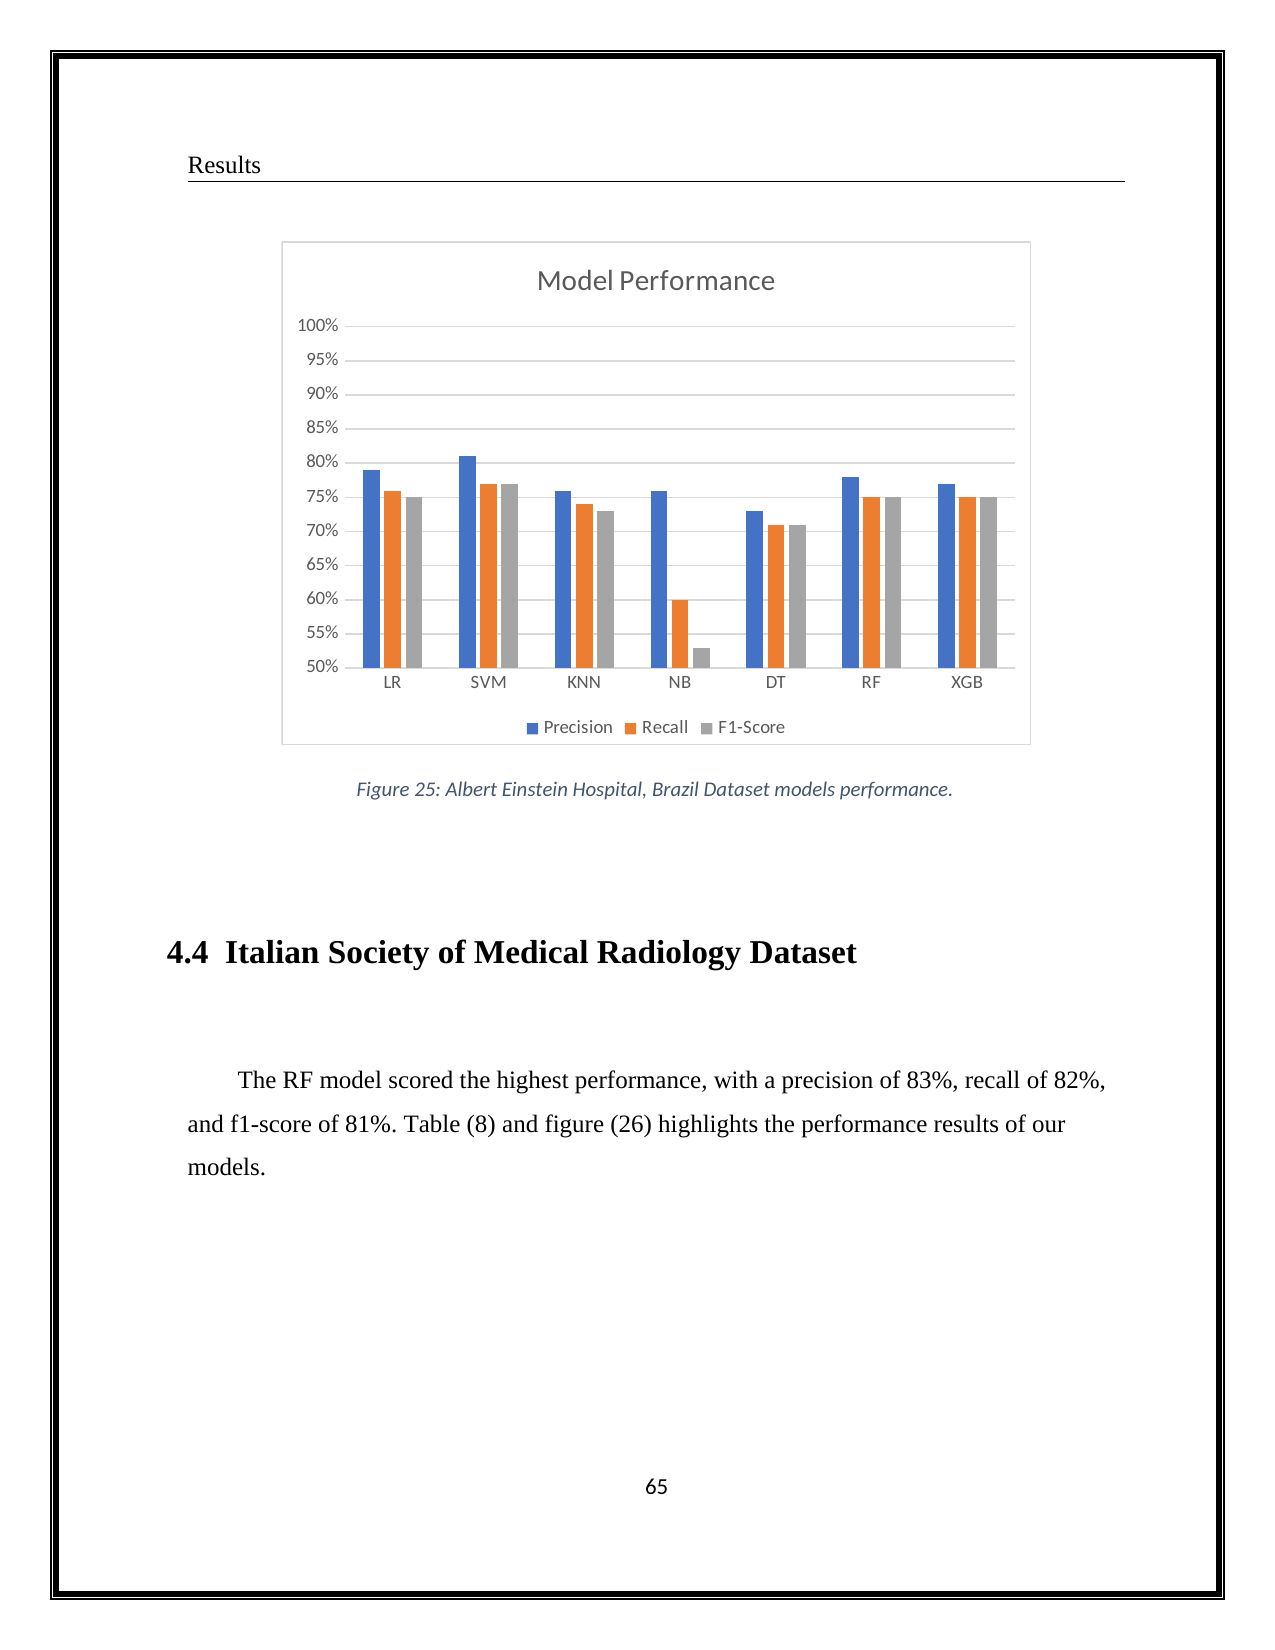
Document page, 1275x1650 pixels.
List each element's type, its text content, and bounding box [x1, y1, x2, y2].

text Figure 25: Albert Einstein Hospital, Brazil Dataset models performance. [187, 776, 1125, 801]
subtitle Italian Society of Medical Radiology Dataset [187, 933, 1125, 971]
text The RF model scored the highest performance, with a precision of 83%, recall of 82%, and f1-score of 81%. Table (8) and figure (26) highlights the performance results of our models. [187, 1066, 1125, 1181]
